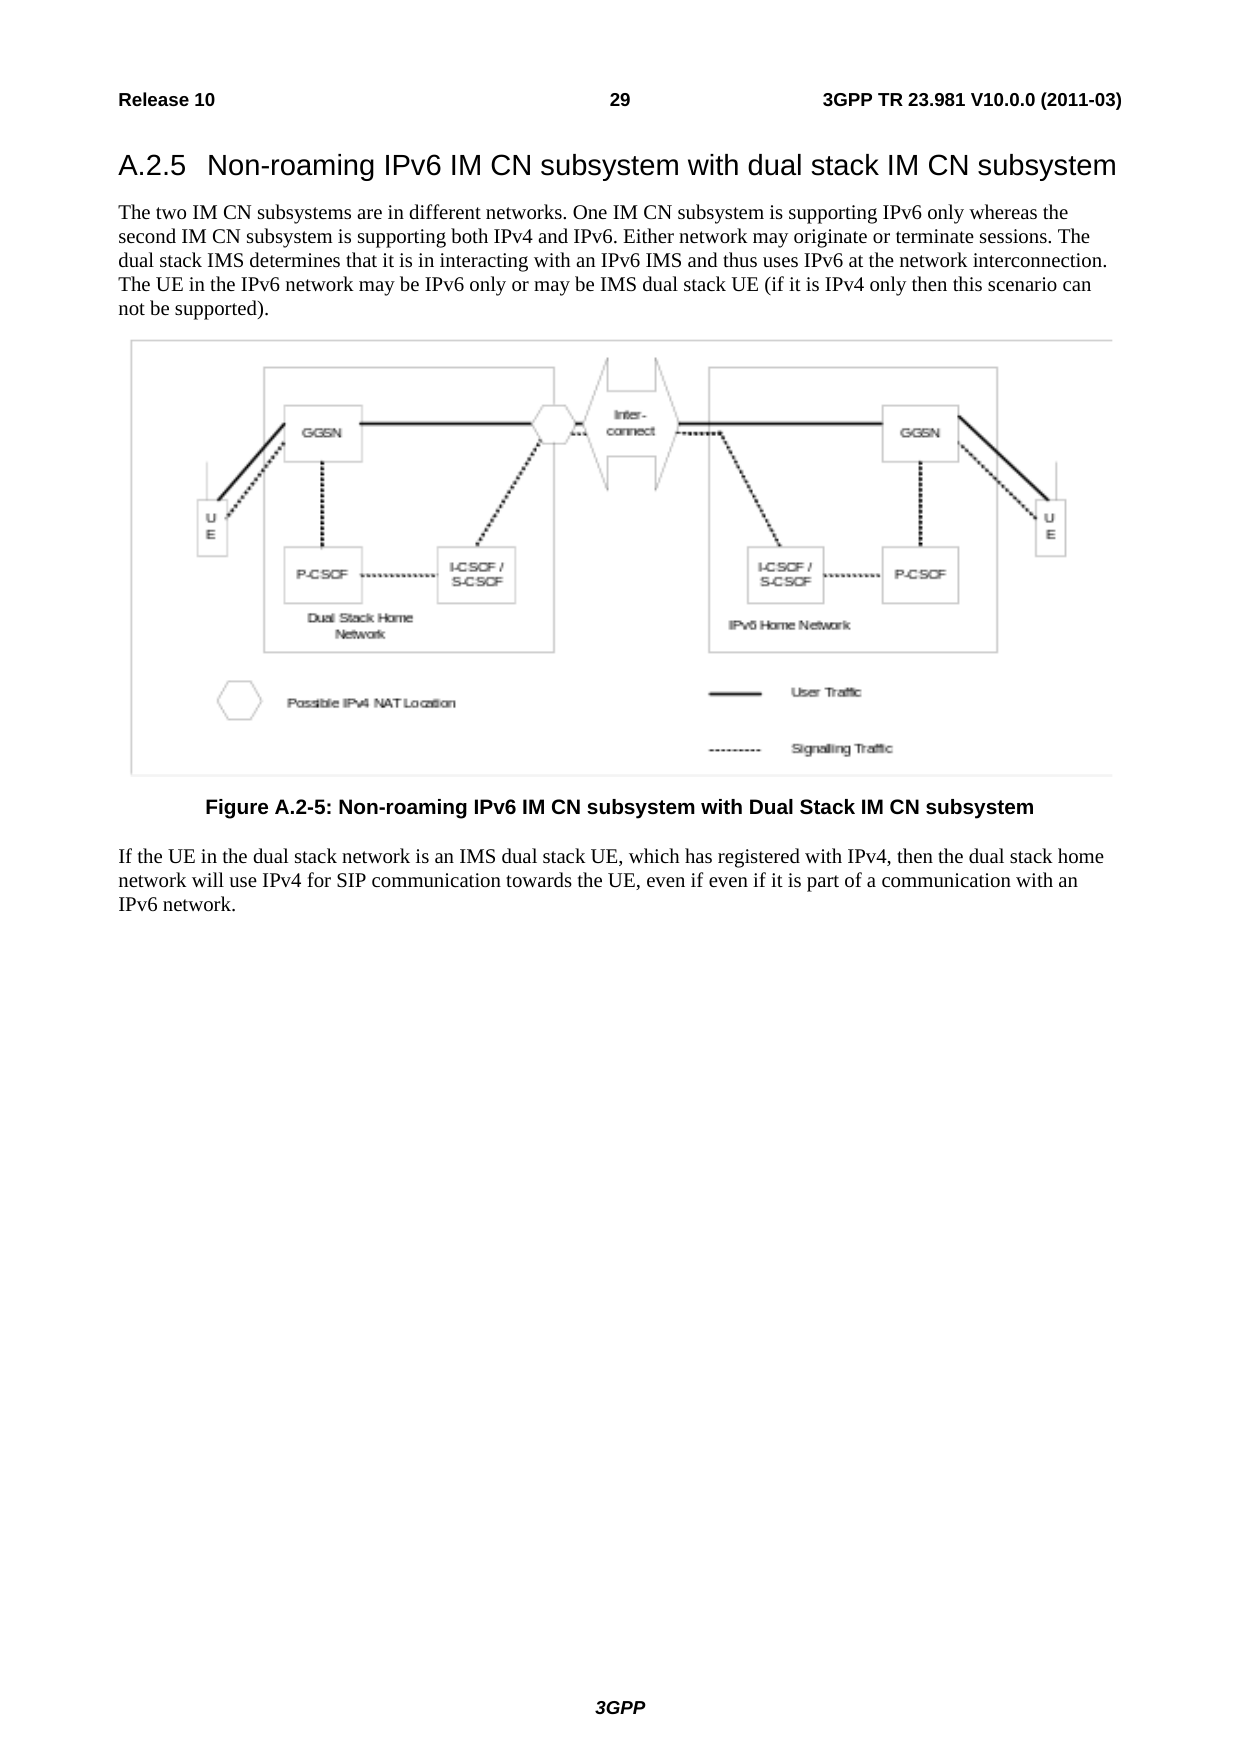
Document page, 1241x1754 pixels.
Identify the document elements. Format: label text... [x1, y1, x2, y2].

text If the UE in the dual stack network is an IMS dual stack UE, which has registered with IPv4, then the dual stack home network will use IPv4 for SIP communication towards the UE, even if even if it is part of a communication with an IPv6 network. [118, 844, 1122, 916]
text Figure A.2-5: Non-roaming IPv6 IM CN subsystem with Dual Stack IM CN subsystem [118, 795, 1122, 819]
text The two IM CN subsystems are in different networks. One IM CN subsystem is supporting IPv6 only whereas the second IM CN subsystem is supporting both IPv4 and IPv6. Either network may originate or terminate sessions. The dual stack IMS determines that it is in interacting with an IPv6 IMS and thus uses IPv6 at the network interconnection. The UE in the IPv6 network may be IPv6 only or may be IMS dual stack UE (if it is IPv4 only then this scenario can not be supported). [118, 200, 1122, 320]
subtitle A.2.5 Non-roaming IPv6 IM CN subsystem with dual stack IM CN subsystem [118, 147, 1122, 181]
